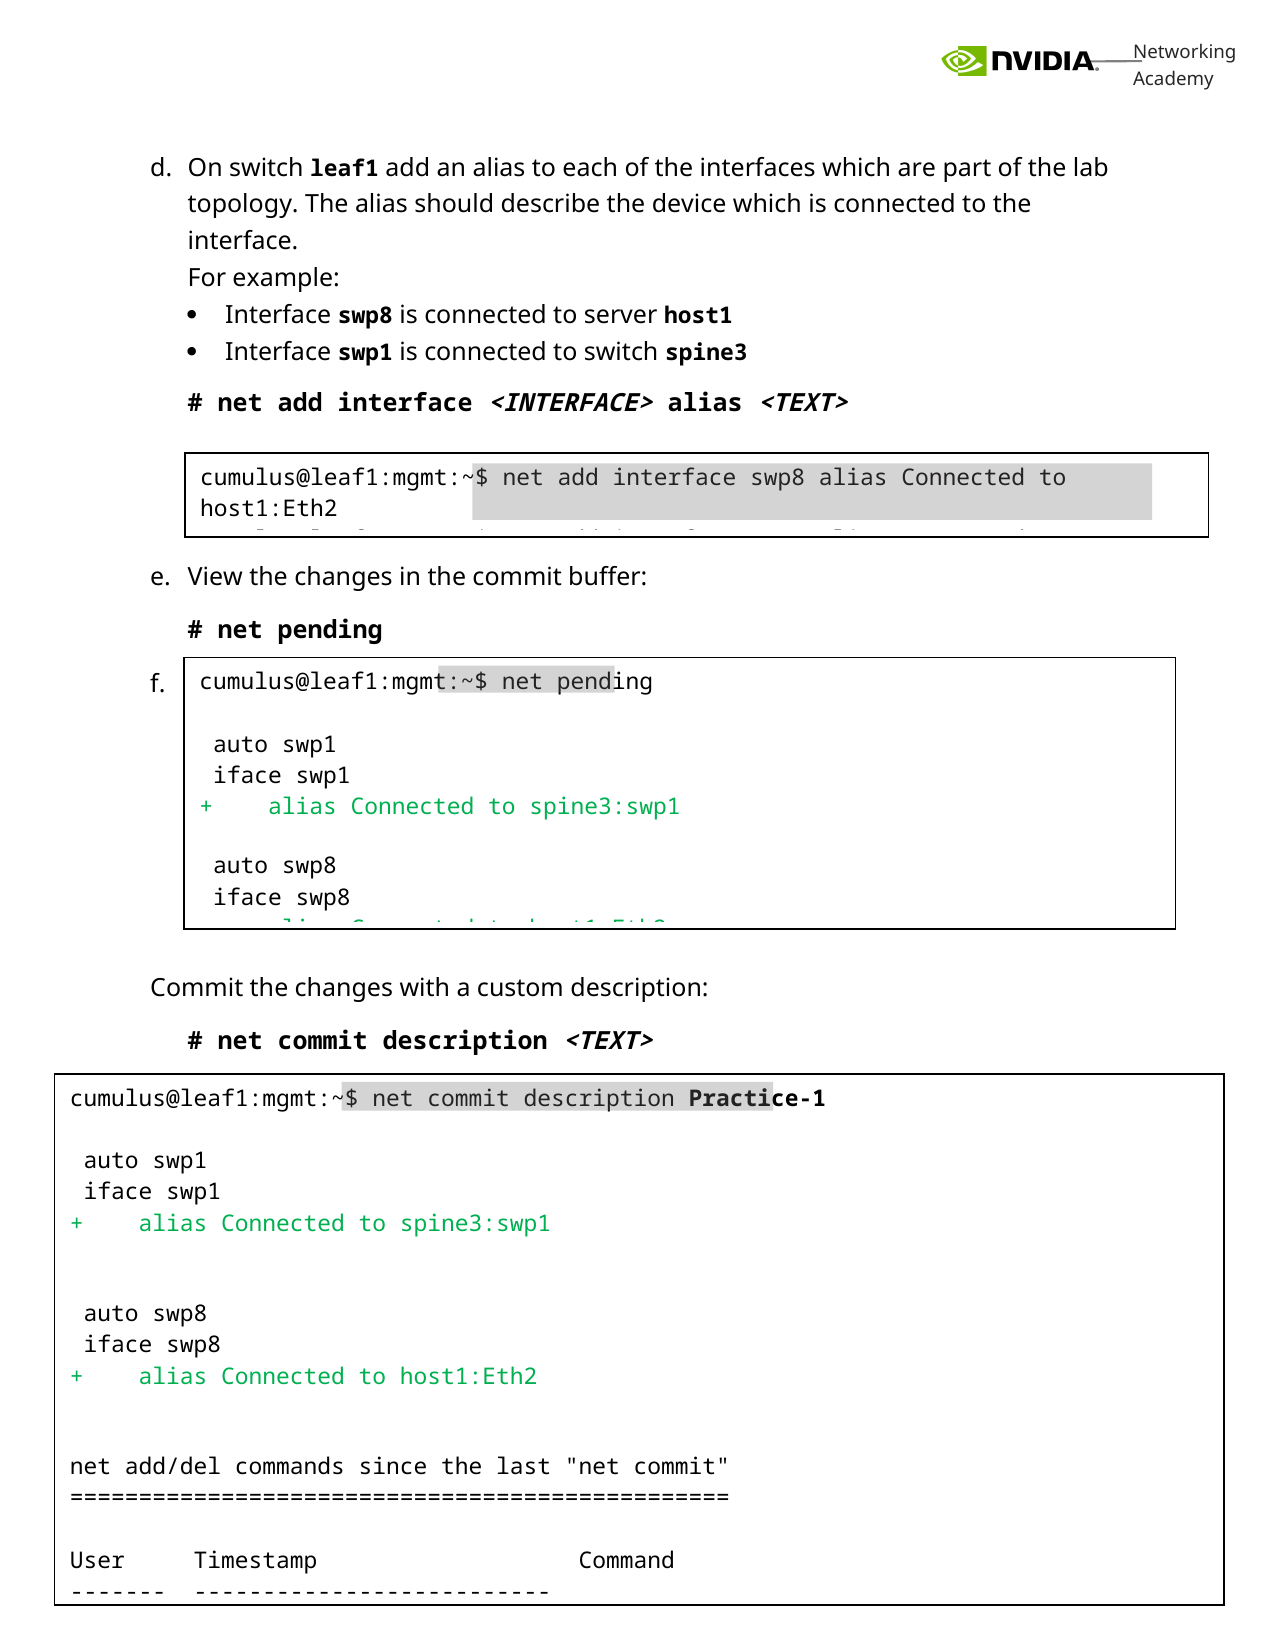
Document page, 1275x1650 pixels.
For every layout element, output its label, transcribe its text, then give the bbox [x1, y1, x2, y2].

list # net add interface <INTERFACE> alias <TEXT> [187, 384, 1125, 418]
list View the changes in the commit buffer: [150, 559, 1125, 593]
list Commit the changes with a custom description: [150, 666, 1125, 1004]
picture [937, 39, 1101, 81]
text # net pending [150, 612, 1125, 646]
list On switch leaf1 add an alias to each of the interfaces which are part of the lab topology. The alias should describe the device which is connected to the interface. For example: [150, 149, 1125, 294]
text # net commit description <TEXT> [150, 1023, 1125, 1057]
list Interface swp1 is connected to switch spine3 [187, 333, 1125, 367]
list Interface swp8 is connected to server host1 [187, 296, 1125, 330]
